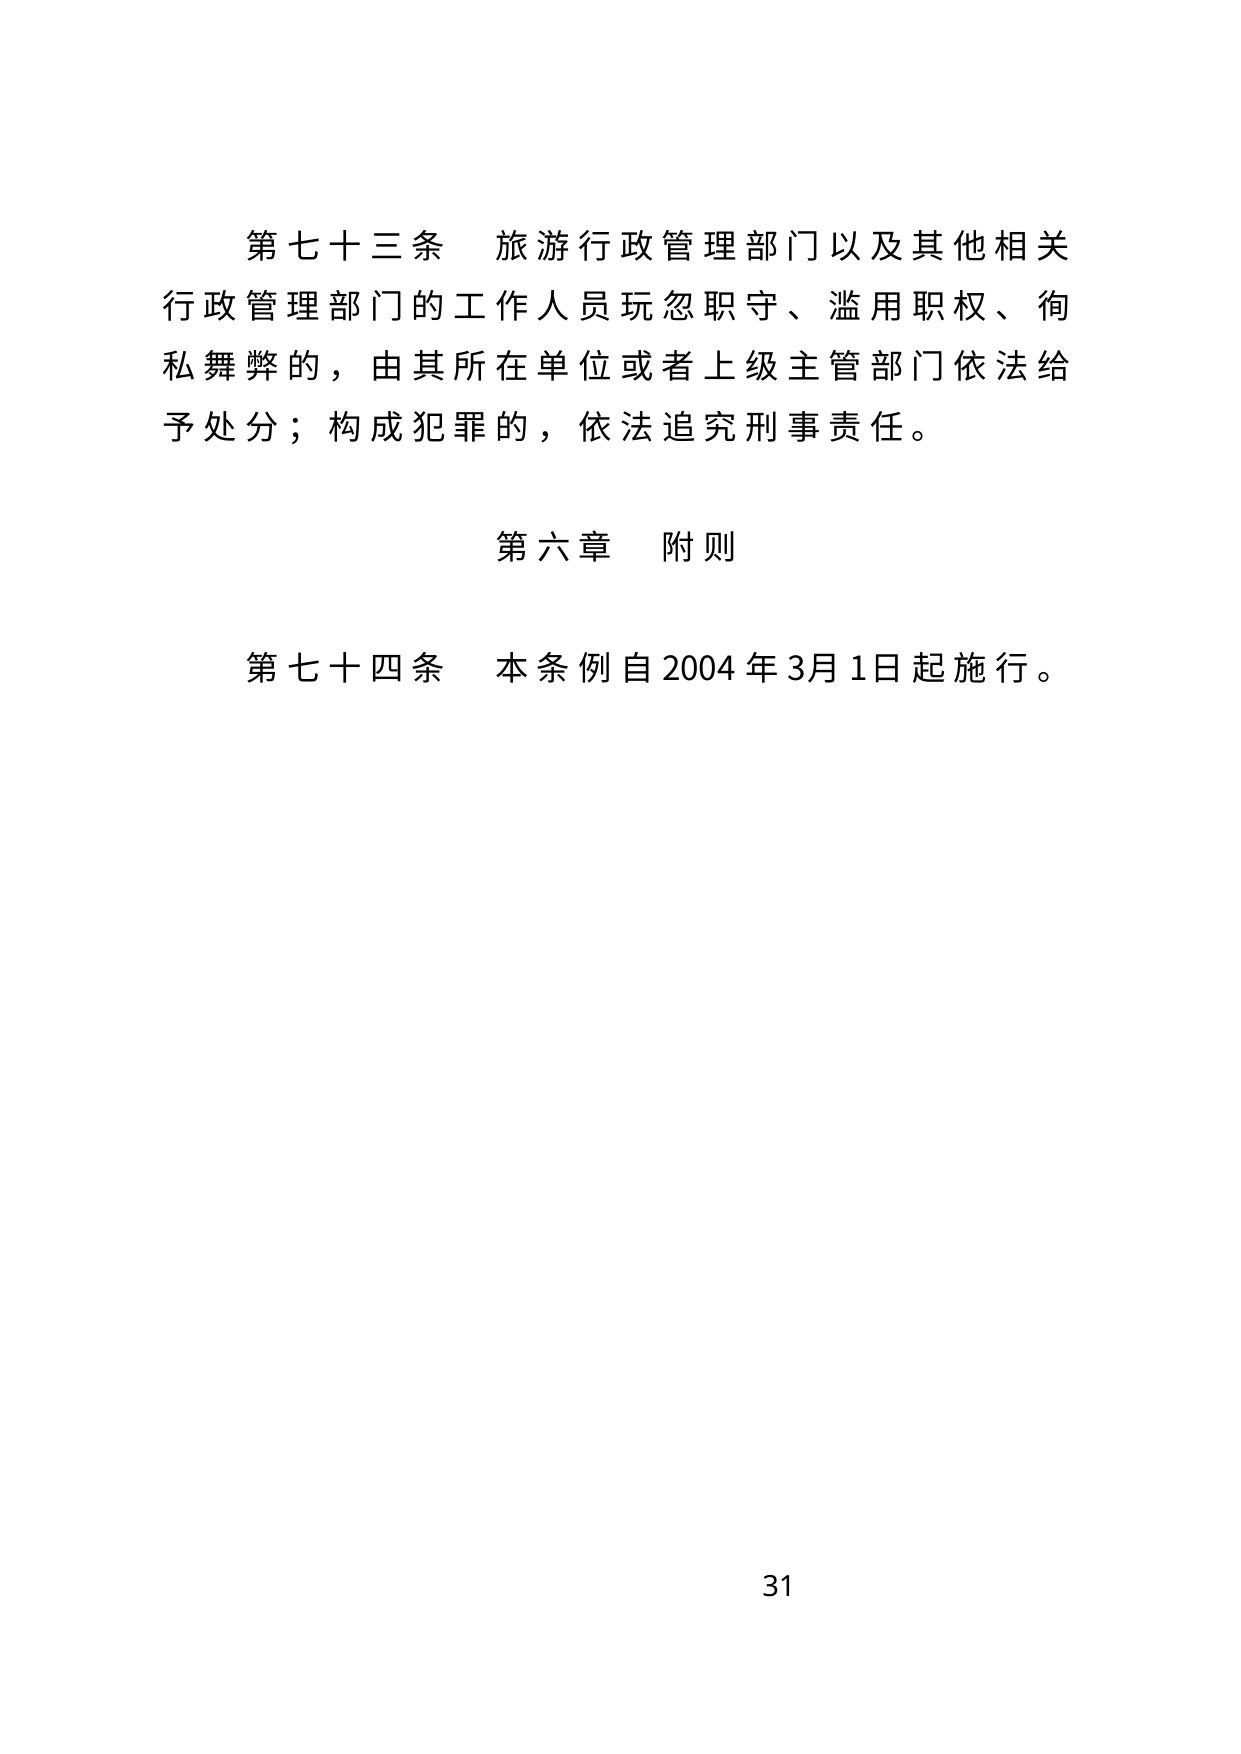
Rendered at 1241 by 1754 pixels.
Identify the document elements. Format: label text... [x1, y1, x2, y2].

text 第七十三条 旅游行政管理部门以及其他相关行政管理部门的工作人员玩忽职守、滥用职权、徇私舞弊的，由其所在单位或者上级主管部门依法给予处分；构成犯罪的，依法追究刑事责任。 [162, 213, 1078, 455]
text 第七十四条 本条例自2004年3月1日起施行。 [162, 636, 1078, 696]
text 第六章 附则 [162, 515, 1078, 575]
